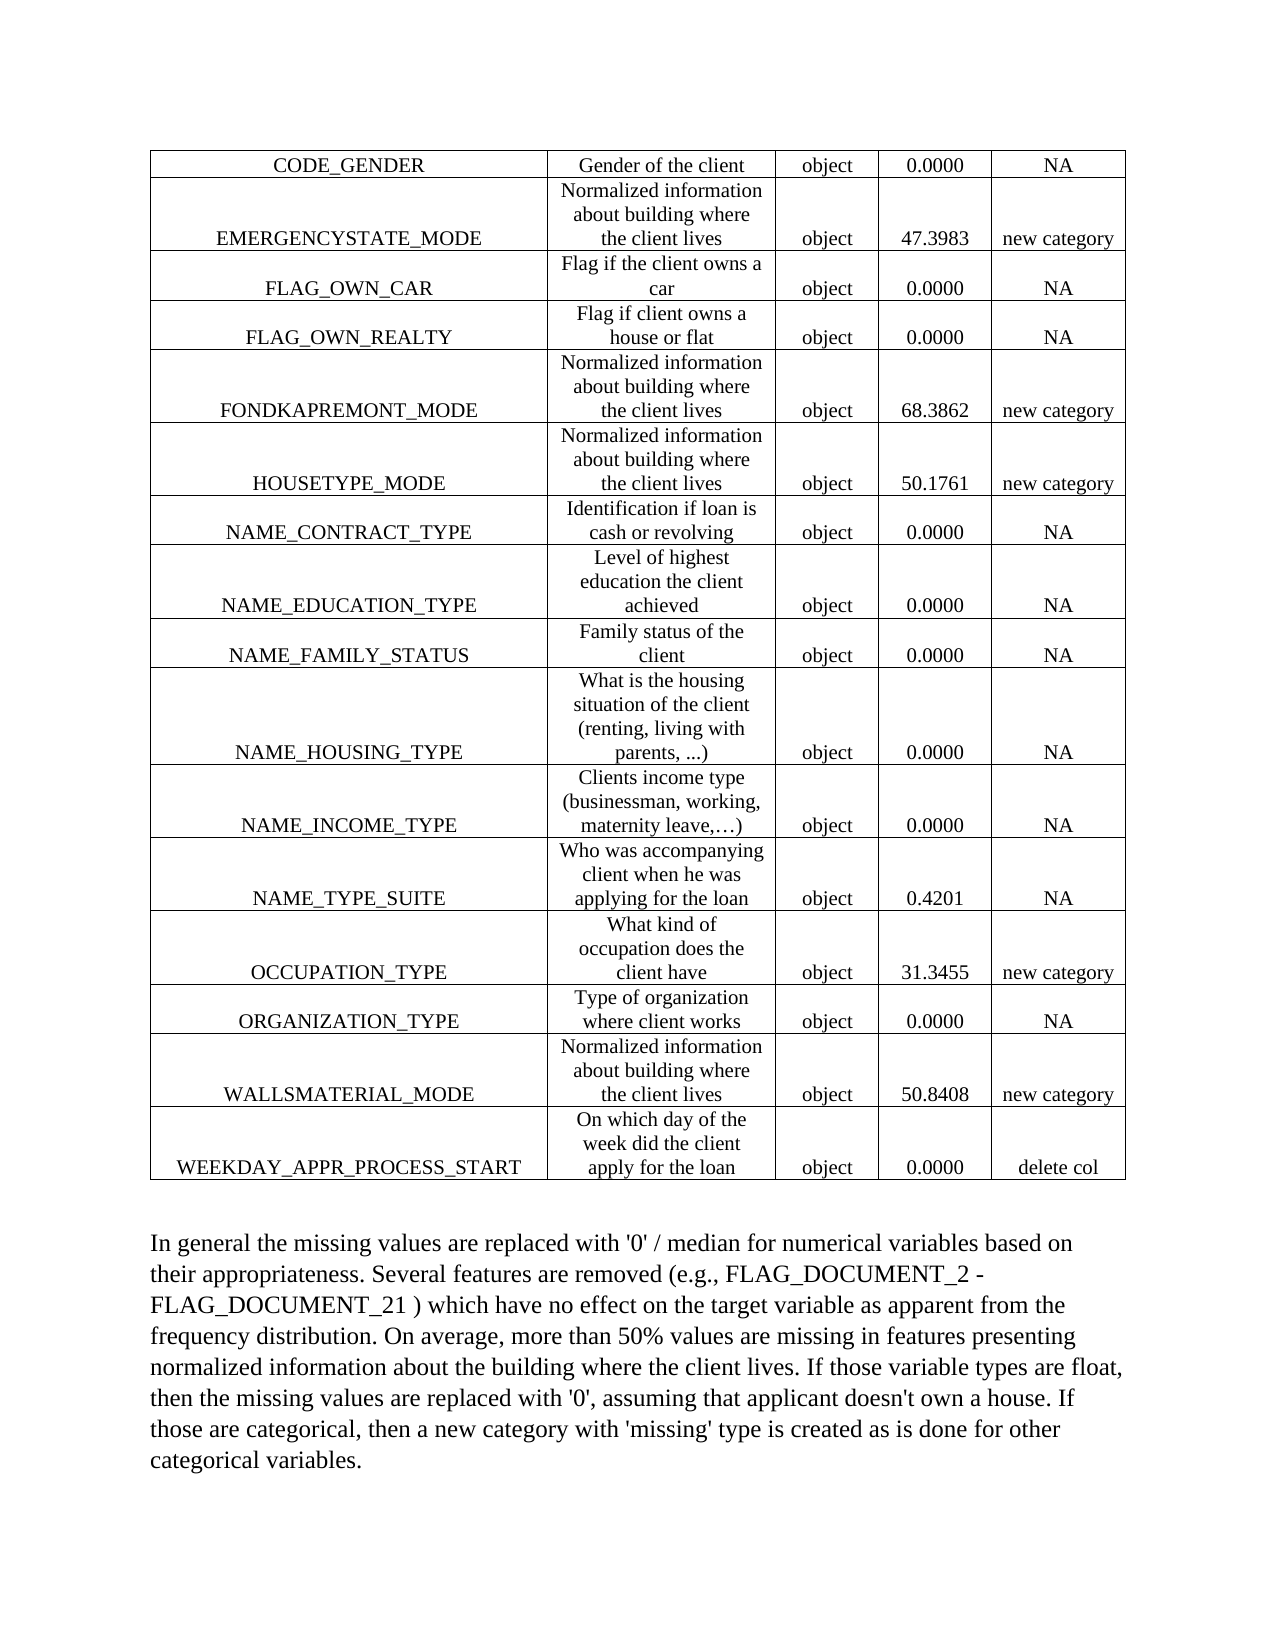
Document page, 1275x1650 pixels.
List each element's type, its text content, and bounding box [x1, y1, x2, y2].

table_cell object [776, 301, 878, 349]
table_cell Normalized information about building where the client lives [548, 1034, 775, 1106]
table_cell NAME_HOUSING_TYPE [151, 668, 547, 764]
table_cell object [776, 911, 878, 984]
table_cell 50.1761 [879, 423, 991, 495]
table_cell 0.0000 [879, 668, 991, 764]
table_cell new category [992, 423, 1125, 495]
table_cell Who was accompanying client when he was applying for the loan [548, 838, 775, 910]
table_cell Normalized information about building where the client lives [548, 178, 775, 250]
table_cell On which day of the week did the client apply for the loan [548, 1107, 775, 1179]
table_cell object [776, 251, 878, 299]
table_cell 68.3862 [879, 350, 991, 422]
table_cell Gender of the client [548, 151, 775, 177]
table_cell object [776, 1107, 878, 1179]
table_cell ORGANIZATION_TYPE [151, 985, 547, 1033]
table_cell 0.0000 [879, 619, 991, 667]
table_cell 0.4201 [879, 838, 991, 910]
text In general the missing values are replaced with '0' / median for numerical variables based on their appropriateness. Several features are removed (e.g., FLAG_DOCUMENT_2 - FLAG_DOCUMENT_21 ) which have no effect on the target variable as apparent from the frequency distribution. On average, more than 50% values are missing in features presenting normalized information about the building where the client lives. If those variable types are float, then the missing values are replaced with '0', assuming that applicant doesn't own a house. If those are categorical, then a new category with 'missing' type is created as is done for other categorical variables. [150, 1228, 1125, 1474]
table_cell object [776, 545, 878, 617]
table_cell NAME_INCOME_TYPE [151, 765, 547, 837]
table_cell NA [992, 668, 1125, 764]
table_cell EMERGENCYSTATE_MODE [151, 178, 547, 250]
table_cell FLAG_OWN_REALTY [151, 301, 547, 349]
table_cell NA [992, 496, 1125, 544]
table_cell NA [992, 301, 1125, 349]
table_cell object [776, 423, 878, 495]
table_cell object [776, 985, 878, 1033]
table_cell delete col [992, 1107, 1125, 1179]
table_cell What is the housing situation of the client (renting, living with parents, ...) [548, 668, 775, 764]
table_cell 0.0000 [879, 151, 991, 177]
table_cell new category [992, 911, 1125, 984]
table_cell 0.0000 [879, 765, 991, 837]
table_cell object [776, 619, 878, 667]
table_cell object [776, 151, 878, 177]
table_cell 47.3983 [879, 178, 991, 250]
table_cell object [776, 496, 878, 544]
table_cell Clients income type (businessman, working, maternity leave,…) [548, 765, 775, 837]
table_cell FONDKAPREMONT_MODE [151, 350, 547, 422]
table_cell 0.0000 [879, 985, 991, 1033]
table_cell NA [992, 251, 1125, 299]
table_cell Level of highest education the client achieved [548, 545, 775, 617]
table_cell object [776, 1034, 878, 1106]
table_cell Flag if the client owns a car [548, 251, 775, 299]
table_cell NA [992, 838, 1125, 910]
table_cell object [776, 178, 878, 250]
table_cell Identification if loan is cash or revolving [548, 496, 775, 544]
table_cell Family status of the client [548, 619, 775, 667]
table_cell HOUSETYPE_MODE [151, 423, 547, 495]
table_cell WALLSMATERIAL_MODE [151, 1034, 547, 1106]
table_cell NA [992, 545, 1125, 617]
table_cell new category [992, 1034, 1125, 1106]
table_cell 0.0000 [879, 1107, 991, 1179]
table_cell 0.0000 [879, 496, 991, 544]
table_cell 0.0000 [879, 251, 991, 299]
table_cell 31.3455 [879, 911, 991, 984]
table_cell new category [992, 350, 1125, 422]
table_cell NAME_EDUCATION_TYPE [151, 545, 547, 617]
table_cell object [776, 668, 878, 764]
table_cell Normalized information about building where the client lives [548, 350, 775, 422]
table_cell 0.0000 [879, 545, 991, 617]
table_cell NA [992, 151, 1125, 177]
table_cell NAME_TYPE_SUITE [151, 838, 547, 910]
table_cell new category [992, 178, 1125, 250]
table_cell What kind of occupation does the client have [548, 911, 775, 984]
table_cell FLAG_OWN_CAR [151, 251, 547, 299]
table_cell NAME_CONTRACT_TYPE [151, 496, 547, 544]
table_cell CODE_GENDER [151, 151, 547, 177]
table_cell 0.0000 [879, 301, 991, 349]
table_cell object [776, 765, 878, 837]
table_cell Flag if client owns a house or flat [548, 301, 775, 349]
table_cell 50.8408 [879, 1034, 991, 1106]
table_cell NAME_FAMILY_STATUS [151, 619, 547, 667]
table_cell WEEKDAY_APPR_PROCESS_START [151, 1107, 547, 1179]
table_cell Normalized information about building where the client lives [548, 423, 775, 495]
table_cell NA [992, 619, 1125, 667]
table_cell OCCUPATION_TYPE [151, 911, 547, 984]
table_cell NA [992, 985, 1125, 1033]
table_cell NA [992, 765, 1125, 837]
table_cell object [776, 838, 878, 910]
table_cell Type of organization where client works [548, 985, 775, 1033]
table_cell object [776, 350, 878, 422]
